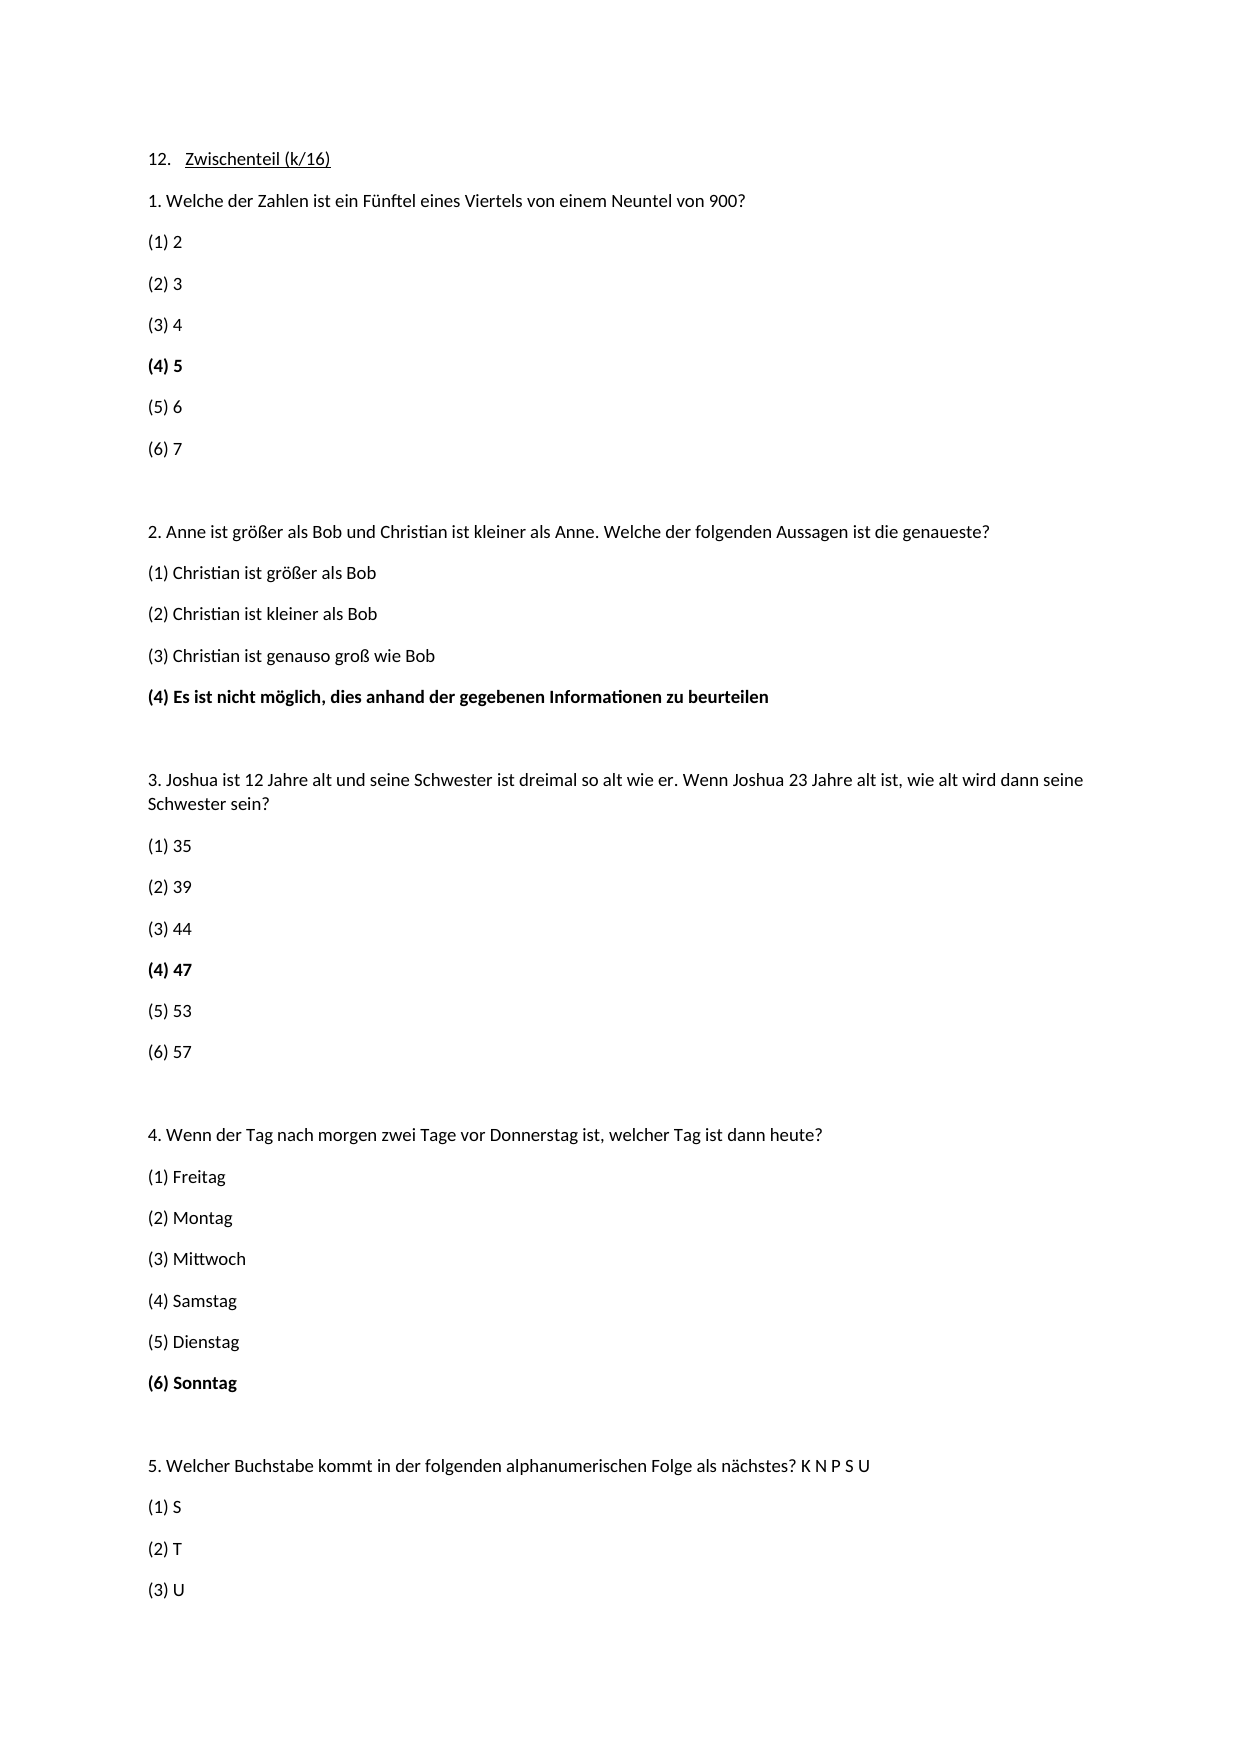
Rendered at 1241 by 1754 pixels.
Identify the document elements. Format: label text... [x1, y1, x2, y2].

text 3. Joshua ist 12 Jahre alt und seine Schwester ist dreimal so alt wie er. Wenn Joshua 23 Jahre alt ist, wie alt wird dann seine Schwester sein? [148, 768, 1093, 816]
text (1) Christian ist größer als Bob [148, 561, 1093, 584]
text (3) 44 [148, 917, 1093, 939]
list Zwischenteil (k/16) [148, 148, 1093, 171]
text (3) Christian ist genauso groß wie Bob [148, 644, 1093, 667]
text (1) 35 [148, 834, 1093, 857]
text 2. Anne ist größer als Bob und Christian ist kleiner als Anne. Welche der folgenden Aussagen ist die genaueste? [148, 520, 1093, 543]
text (2) 3 [148, 272, 1093, 294]
text (2) T [148, 1537, 1093, 1560]
text (2) Christian ist kleiner als Bob [148, 602, 1093, 625]
text (5) Dienstag [148, 1330, 1093, 1353]
text (1) S [148, 1496, 1093, 1518]
text (4) Es ist nicht möglich, dies anhand der gegebenen Informationen zu beurteilen [148, 685, 1093, 708]
text (3) 4 [148, 313, 1093, 336]
text 5. Welcher Buchstabe kommt in der folgenden alphanumerischen Folge als nächstes? K N P S U [148, 1454, 1093, 1477]
text (3) U [148, 1578, 1093, 1601]
text (6) 57 [148, 1041, 1093, 1064]
text (5) 6 [148, 396, 1093, 419]
text (4) 47 [148, 958, 1093, 981]
text (1) Freitag [148, 1165, 1093, 1188]
text 4. Wenn der Tag nach morgen zwei Tage vor Donnerstag ist, welcher Tag ist dann heute? [148, 1123, 1093, 1146]
text 1. Welche der Zahlen ist ein Fünftel eines Viertels von einem Neuntel von 900? [148, 189, 1093, 212]
text (2) 39 [148, 875, 1093, 898]
text (3) Mittwoch [148, 1247, 1093, 1270]
text (4) Samstag [148, 1289, 1093, 1312]
text (6) 7 [148, 437, 1093, 460]
text (6) Sonntag [148, 1372, 1093, 1394]
text (5) 53 [148, 999, 1093, 1022]
text (1) 2 [148, 230, 1093, 253]
text (4) 5 [148, 354, 1093, 377]
text (2) Montag [148, 1206, 1093, 1229]
